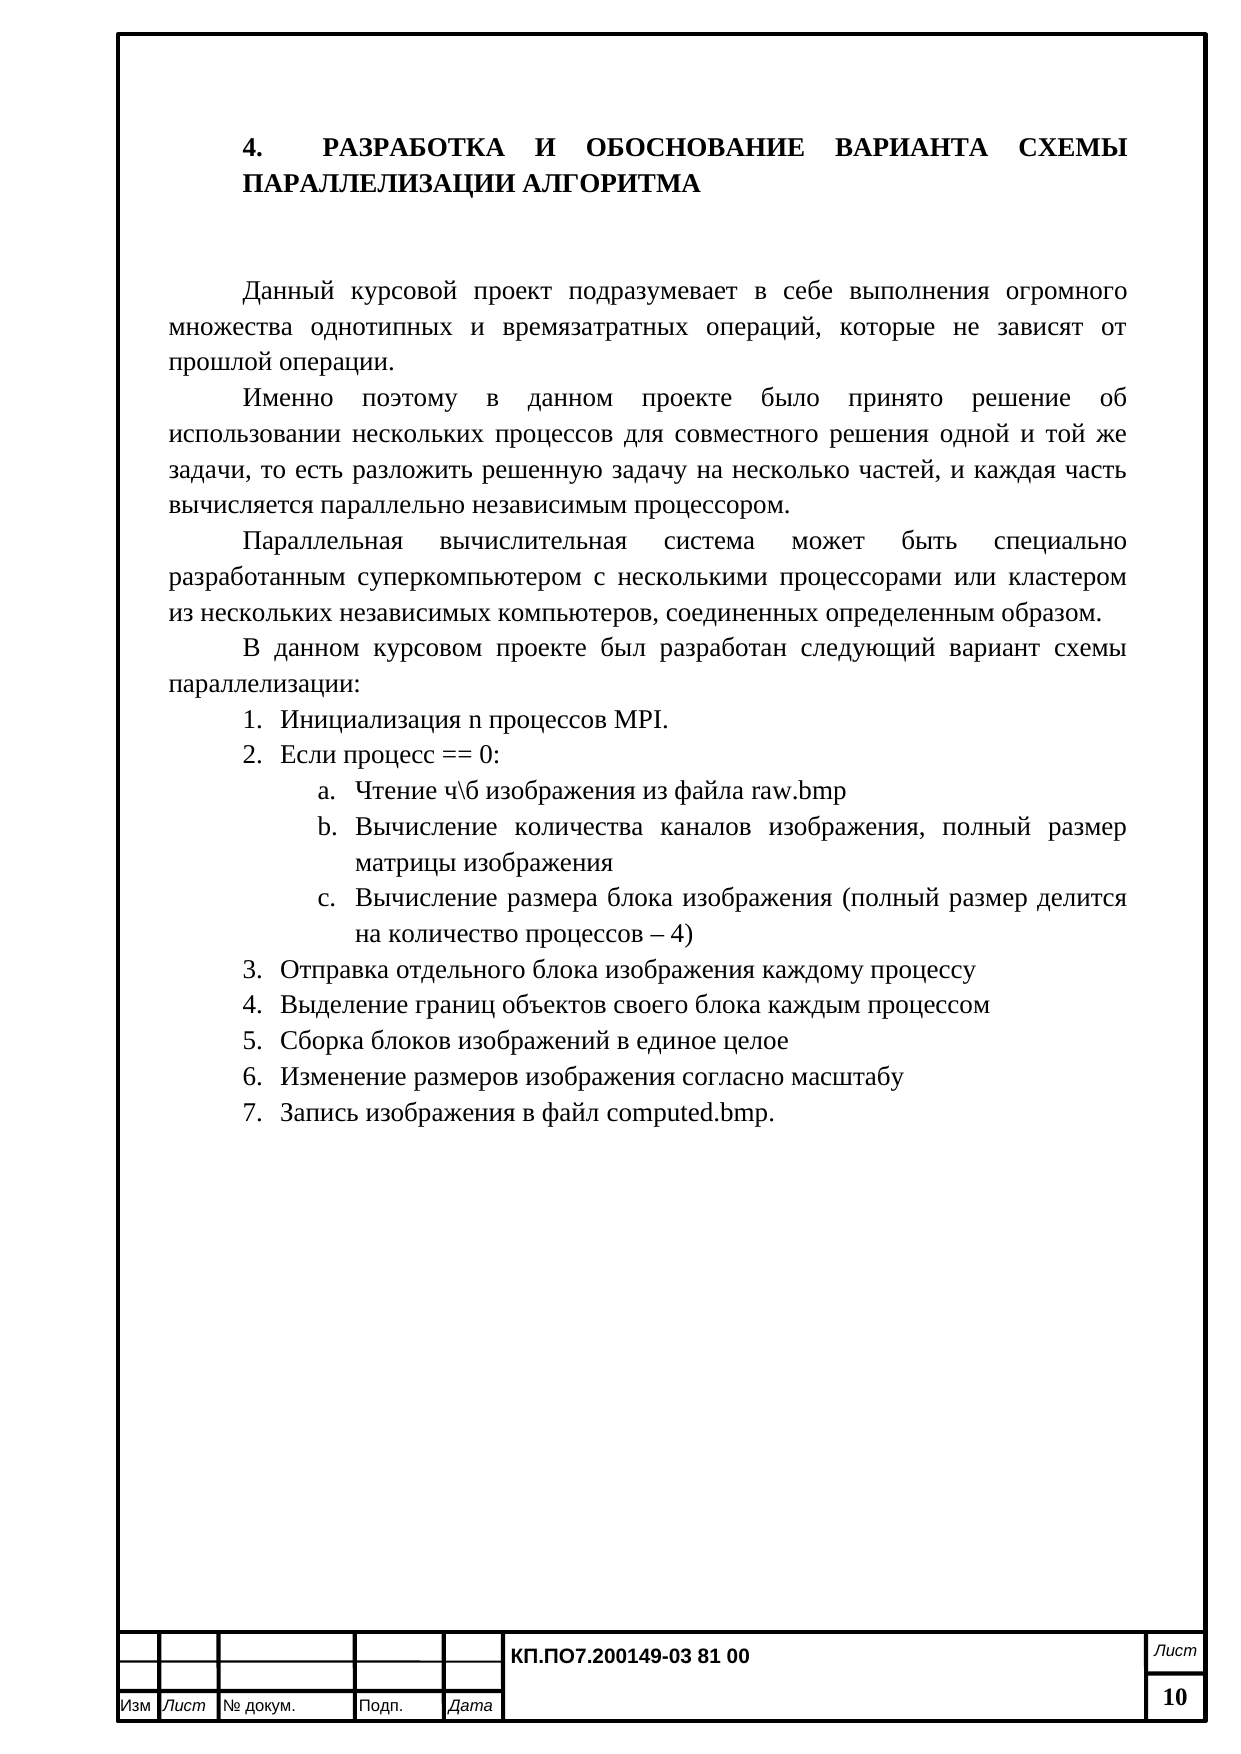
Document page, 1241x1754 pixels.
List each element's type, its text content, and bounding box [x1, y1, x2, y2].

list Запись изображения в файл computed.bmp. [242, 1096, 1128, 1127]
list Вычисление количества каналов изображения, полный размер матрицы изображения [317, 810, 1128, 877]
list Вычисление размера блока изображения (полный размер делится на количество процессов – 4) [317, 881, 1128, 948]
list Изменение размеров изображения согласно масштабу [242, 1060, 1128, 1091]
list Если процесс == 0: [242, 738, 1128, 770]
list Инициализация n процессов MPI. [242, 703, 1128, 734]
list Именно поэтому в данном проекте было принято решение об использовании нескольких процессов для совместного решения одной и той же задачи, то есть разложить решенную задачу на несколько частей, и каждая часть вычисляется параллельно независимым процессором. [168, 381, 1128, 519]
list Параллельная вычислительная система может быть специально разработанным суперкомпьютером с несколькими процессорами или кластером из нескольких независимых компьютеров, соединенных определенным образом. [168, 524, 1128, 627]
list Выделение границ объектов своего блока каждым процессом [242, 989, 1128, 1020]
list Сборка блоков изображений в единое целое [242, 1024, 1128, 1056]
list Чтение ч\б изображения из файла raw.bmp [317, 774, 1128, 805]
list Данный курсовой проект подразумевает в себе выполнения огромного множества однотипных и времязатратных операций, которые не зависят от прошлой операции. [168, 274, 1128, 377]
list Отправка отдельного блока изображения каждому процессу [242, 953, 1128, 984]
list В данном курсовом проекте был разработан следующий вариант схемы параллелизации: [168, 631, 1128, 698]
list 4. РАЗРАБОТКА И ОБОСНОВАНИЕ ВАРИАНТА СХЕМЫ ПАРАЛЛЕЛИЗАЦИИ АЛГОРИТМА [242, 131, 1128, 198]
